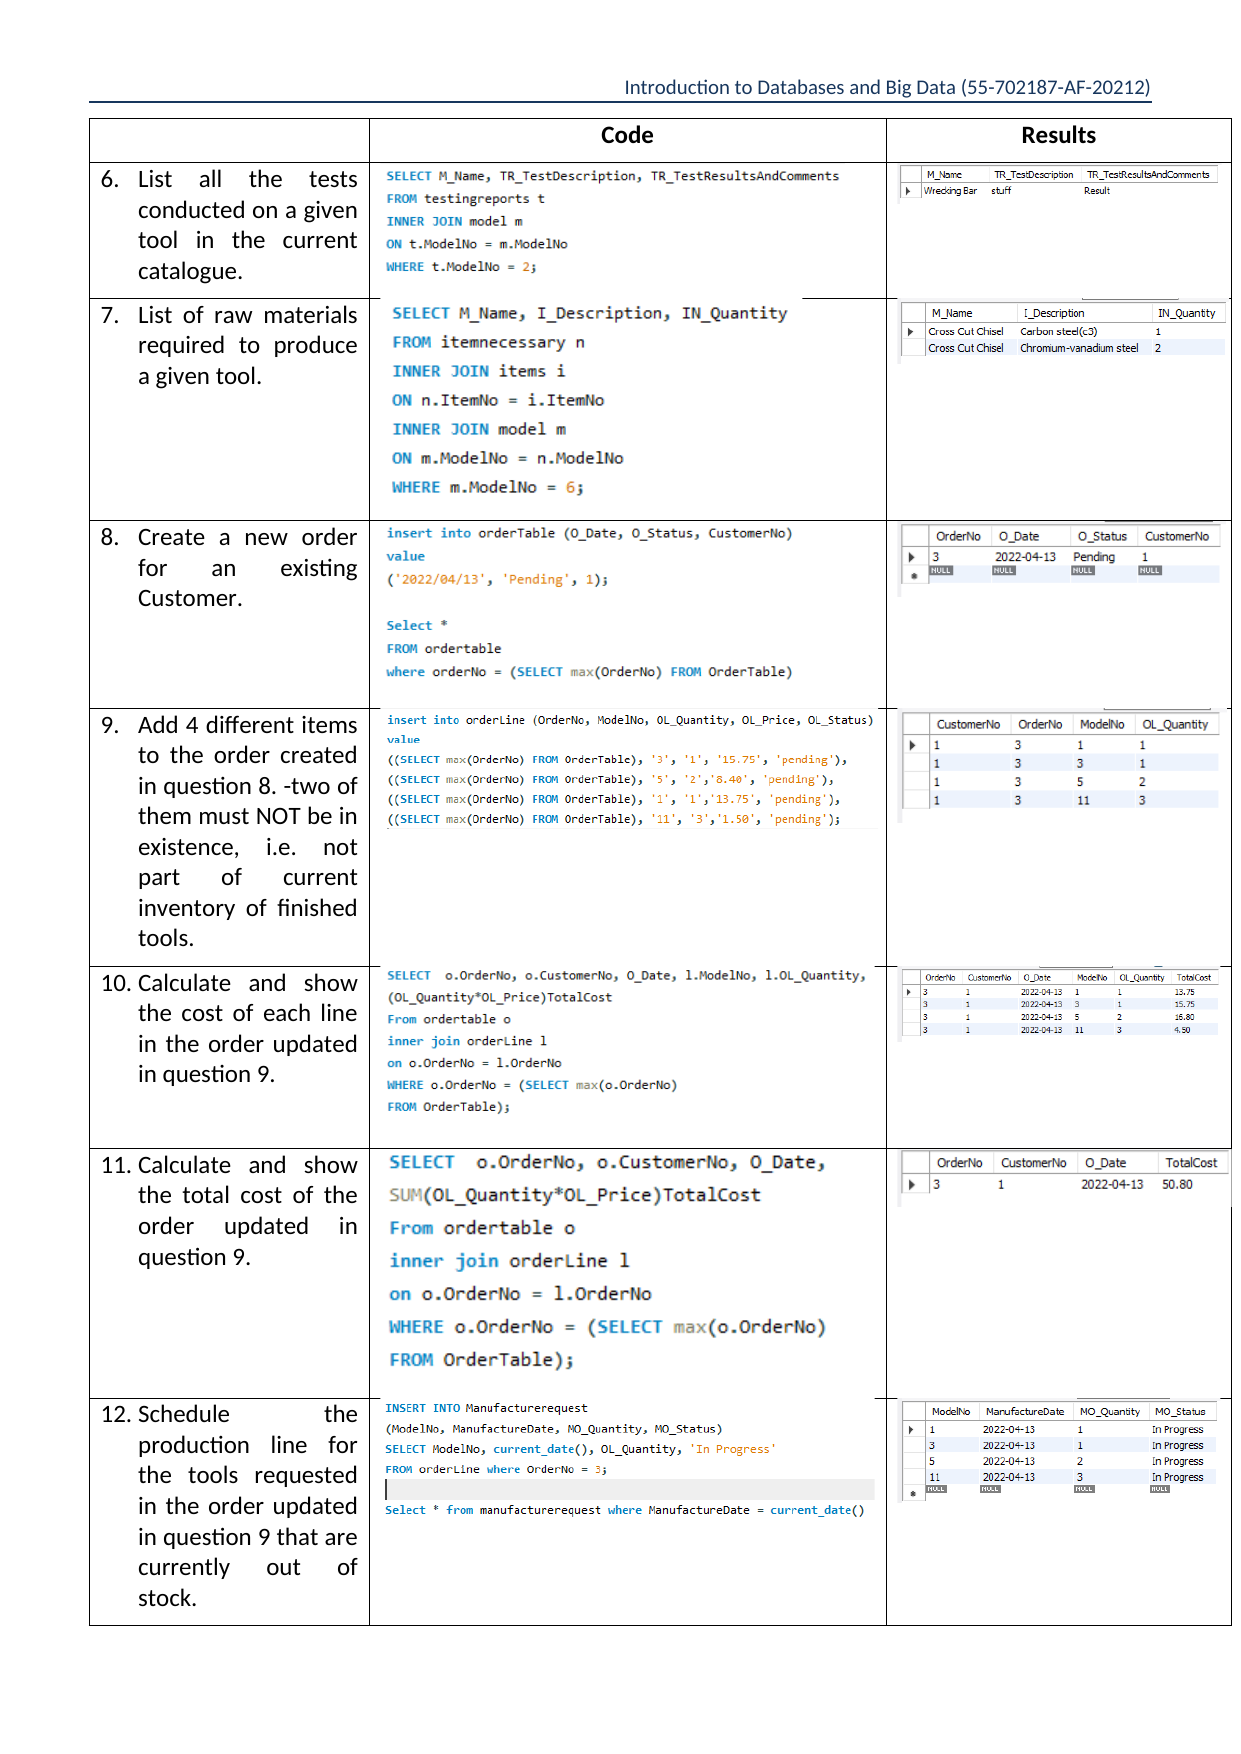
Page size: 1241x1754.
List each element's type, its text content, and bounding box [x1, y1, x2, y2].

picture [897, 163, 1222, 204]
table_cell [887, 1149, 1231, 1397]
table_cell [887, 967, 1231, 1148]
picture [380, 521, 803, 696]
picture [380, 708, 879, 829]
picture [897, 1398, 1221, 1503]
table_cell Add 4 different items to the order created in question 8. -two of them must NOT be in existence, i.e. not part of current inventory of finished tools. [90, 709, 369, 966]
table_cell [887, 299, 1231, 520]
picture [897, 521, 1226, 597]
table_cell [370, 299, 886, 520]
picture [897, 966, 1221, 1042]
picture [897, 298, 1230, 364]
table_cell Calculate and show the total cost of the order updated in question 9. [90, 1149, 369, 1397]
picture [380, 966, 875, 1136]
table_cell Create a new order for an existing Customer. [90, 521, 369, 708]
table_cell [370, 1149, 886, 1397]
picture [380, 1149, 857, 1385]
table_cell [887, 163, 1231, 298]
table_cell [370, 1399, 886, 1625]
table_cell List all the tests conducted on a given tool in the current catalogue. [90, 163, 369, 298]
picture [380, 163, 845, 284]
table_cell [887, 521, 1231, 708]
table_header [90, 119, 369, 162]
table_cell Schedule the production line for the tools requested in the order updated in question 9 that are currently out of stock. [90, 1399, 369, 1625]
picture [897, 1149, 1232, 1207]
table_cell [887, 709, 1231, 966]
table_cell List of raw materials required to produce a given tool. [90, 299, 369, 520]
table_cell [370, 967, 886, 1148]
picture [380, 298, 803, 508]
picture [380, 1398, 875, 1537]
table_cell Calculate and show the cost of each line in the order updated in question 9. [90, 967, 369, 1148]
picture [897, 708, 1227, 823]
table_header Code [370, 119, 886, 162]
table_cell [370, 521, 886, 708]
table_cell [370, 163, 886, 298]
table_cell [887, 1399, 1231, 1625]
table_header Results [887, 119, 1231, 162]
table_cell [370, 709, 886, 966]
